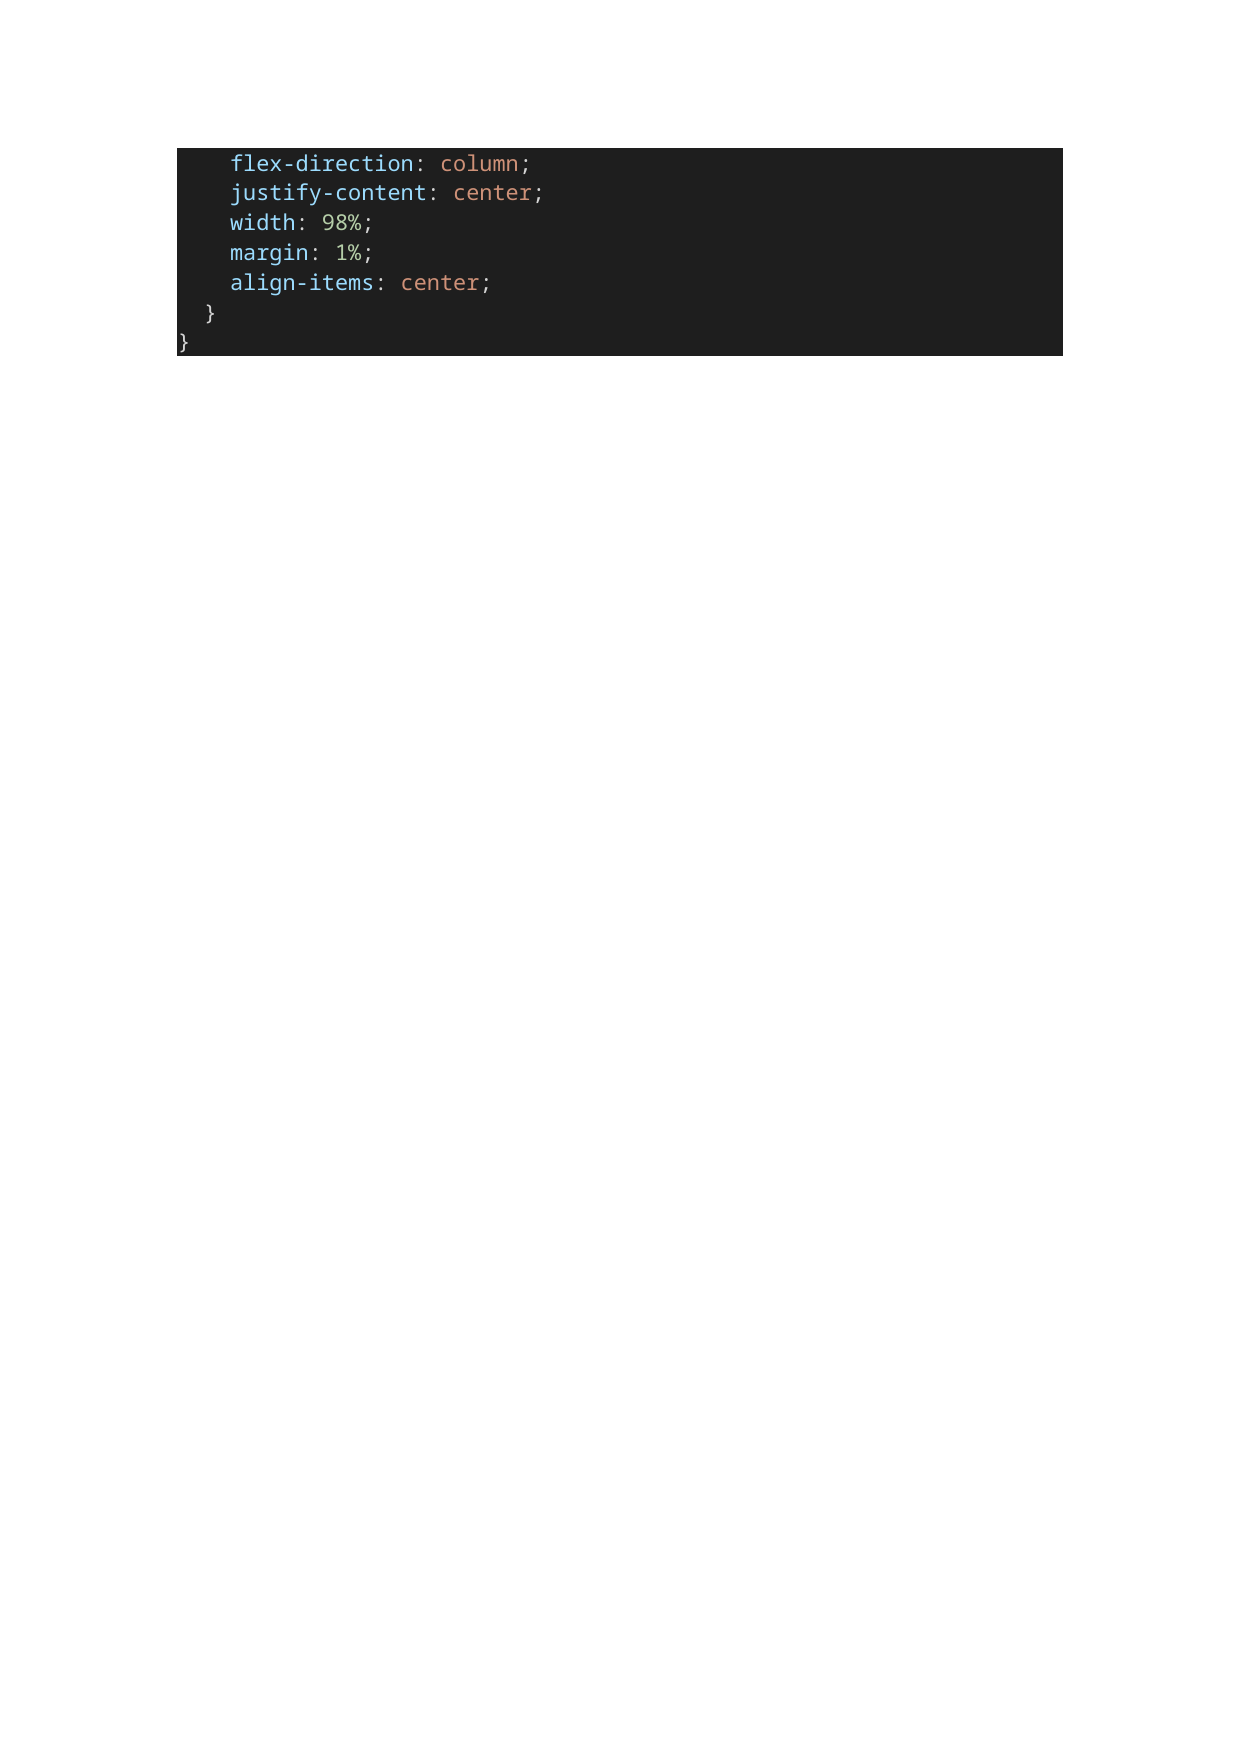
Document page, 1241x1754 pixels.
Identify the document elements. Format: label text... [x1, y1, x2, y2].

text justify-content: center; [177, 177, 1063, 207]
text } [177, 297, 1063, 326]
text width: 98%; [177, 207, 1063, 237]
text } [177, 326, 1063, 356]
text align-items: center; [177, 267, 1063, 297]
text margin: 1%; [177, 237, 1063, 267]
text flex-direction: column; [177, 148, 1063, 177]
